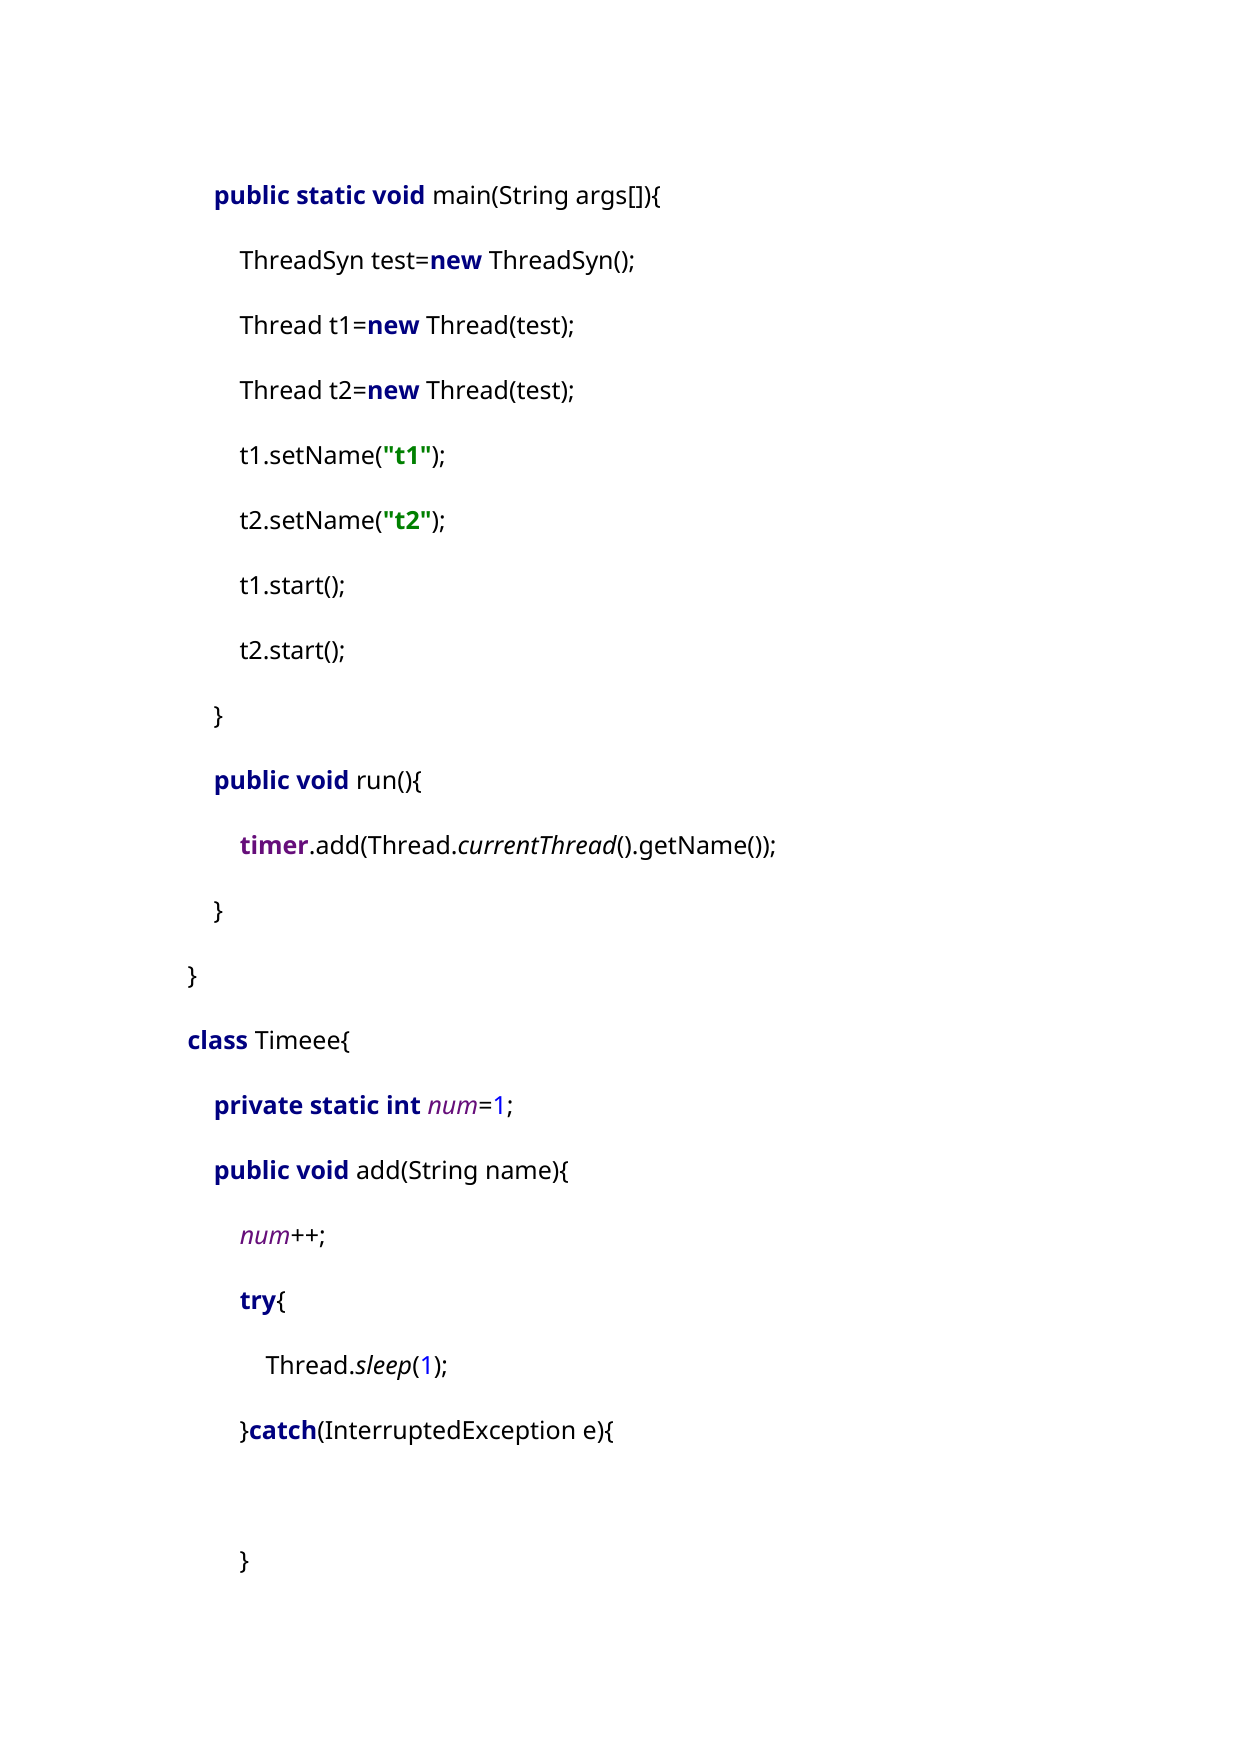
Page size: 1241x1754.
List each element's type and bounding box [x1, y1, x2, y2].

text [187, 162, 1053, 1592]
